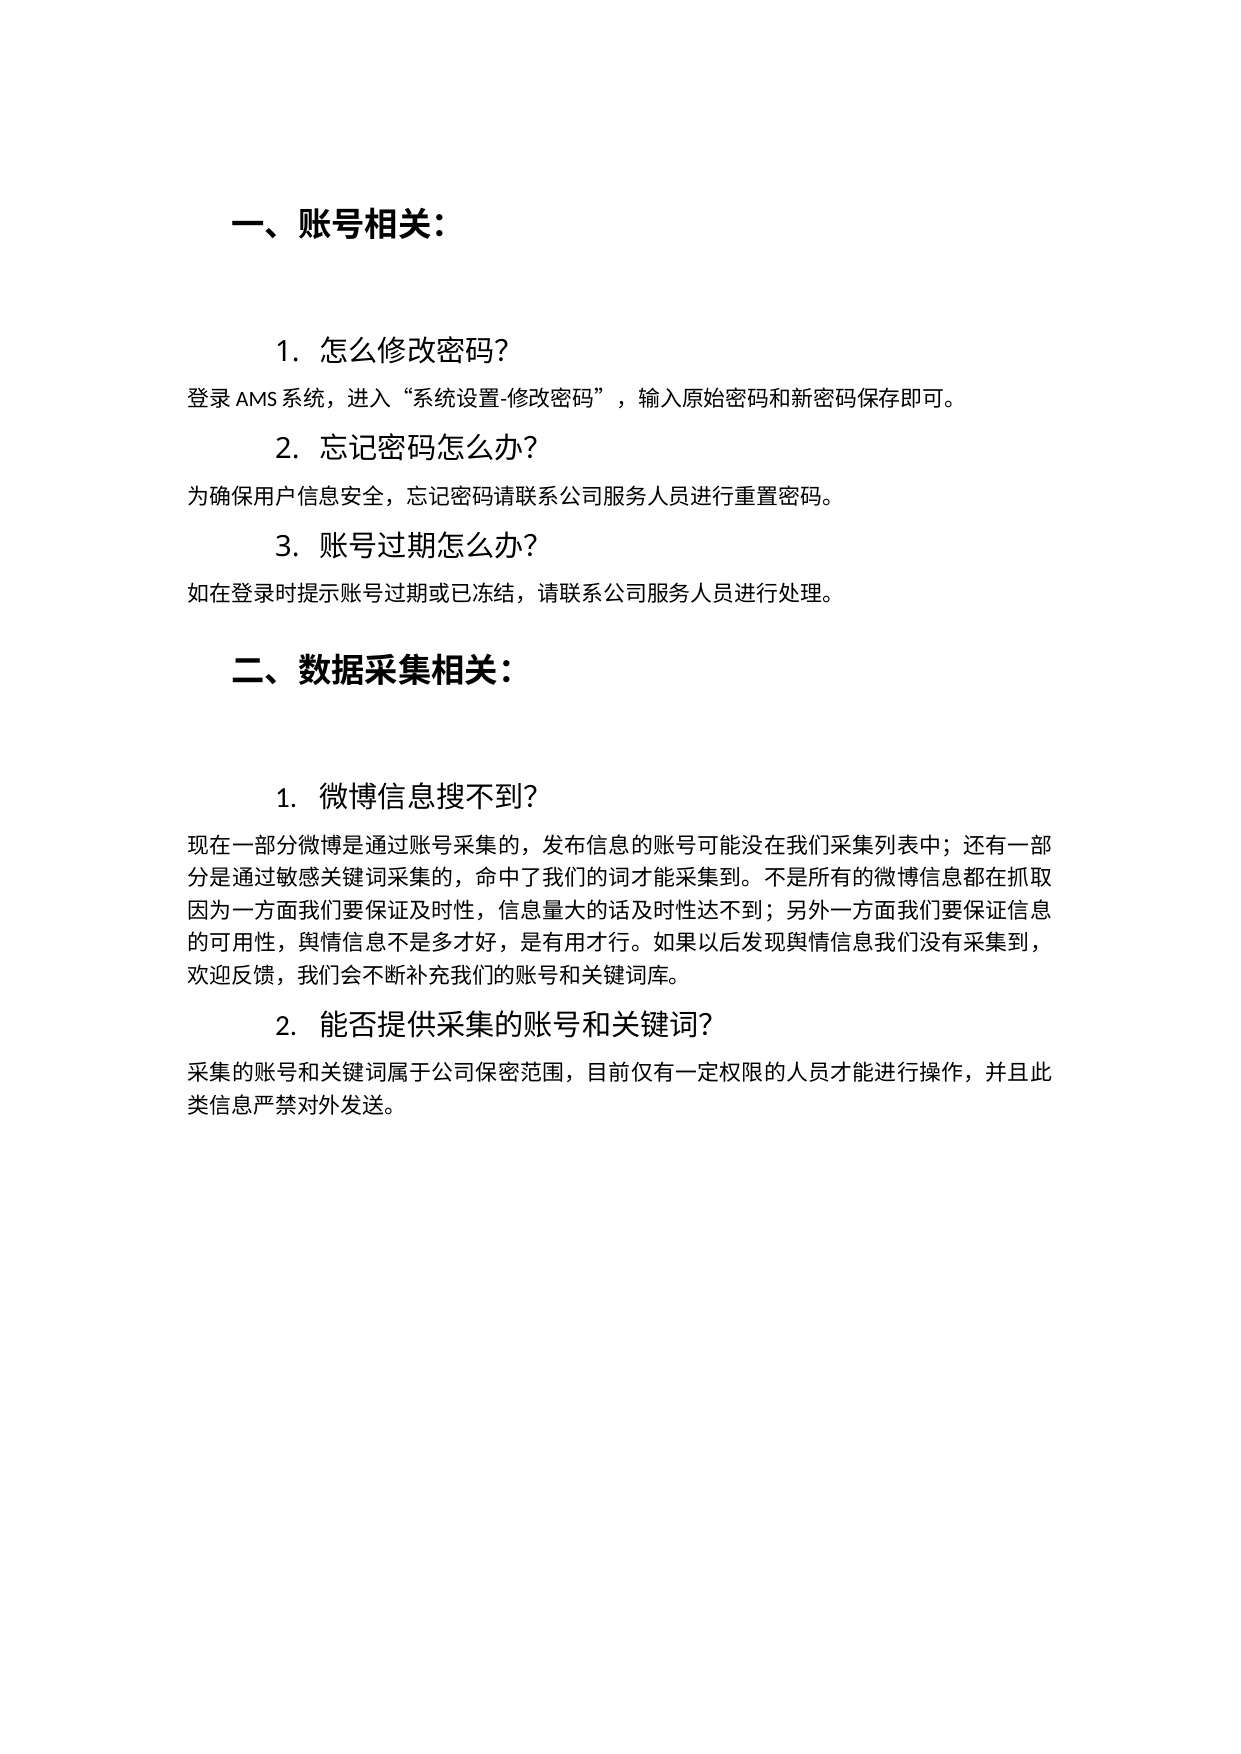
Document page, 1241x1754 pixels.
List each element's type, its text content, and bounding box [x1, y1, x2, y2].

subtitle 数据采集相关： [187, 635, 1053, 700]
list 微博信息搜不到？ [275, 762, 1053, 827]
text 登录AMS系统，进入“系统设置-修改密码”，输入原始密码和新密码保存即可。 [187, 381, 1053, 413]
list 忘记密码怎么办？ [275, 413, 1053, 478]
text 为确保用户信息安全，忘记密码请联系公司服务人员进行重置密码。 [187, 478, 1053, 511]
text 如在登录时提示账号过期或已冻结，请联系公司服务人员进行处理。 [187, 576, 1053, 608]
text 现在一部分微博是通过账号采集的，发布信息的账号可能没在我们采集列表中；还有一部分是通过敏感关键词采集的，命中了我们的词才能采集到。不是所有的微博信息都在抓取，因为一方面我们要保证及时性，信息量大的话及时性达不到；另外一方面我们要保证信息的可用性，舆情信息不是多才好，是有用才行。如果以后发现舆情信息我们没有采集到，欢迎反馈，我们会不断补充我们的账号和关键词库。 [187, 827, 1053, 990]
list 能否提供采集的账号和关键词？ [275, 990, 1053, 1055]
list 怎么修改密码？ [275, 316, 1053, 381]
text 采集的账号和关键词属于公司保密范围，目前仅有一定权限的人员才能进行操作，并且此类信息严禁对外发送。 [187, 1055, 1053, 1120]
subtitle 账号相关： [187, 189, 1053, 254]
list 账号过期怎么办？ [275, 511, 1053, 576]
